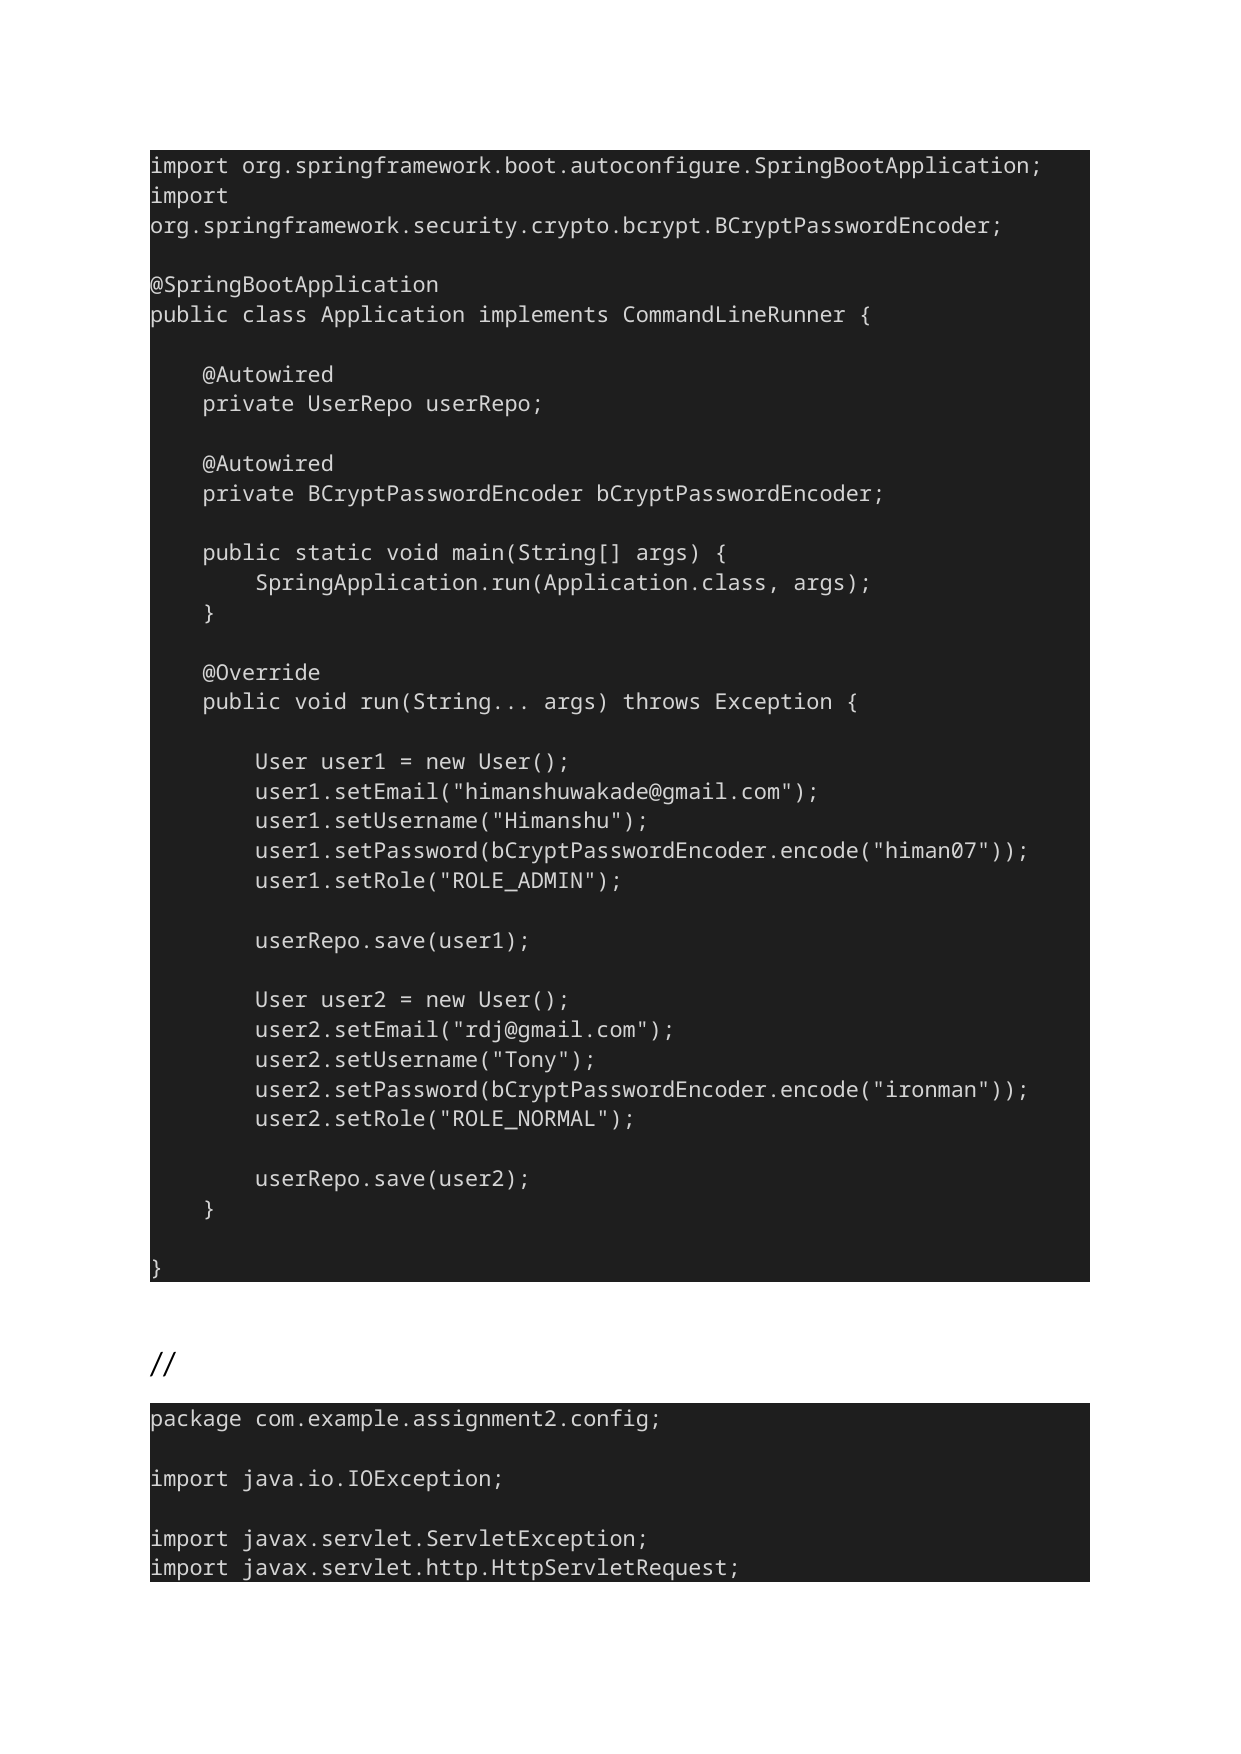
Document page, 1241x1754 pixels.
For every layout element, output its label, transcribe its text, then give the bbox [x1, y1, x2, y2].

text } [150, 1252, 1090, 1282]
text User user2 = new User(); [150, 984, 1090, 1014]
text @Autowired [150, 358, 1090, 388]
text SpringApplication.run(Application.class, args); [150, 567, 1090, 597]
text @SpringBootApplication [150, 269, 1090, 299]
text import org.springframework.security.crypto.bcrypt.BCryptPasswordEncoder; [150, 180, 1090, 239]
text // [150, 1343, 1090, 1383]
text userRepo.save(user2); [150, 1163, 1090, 1193]
text userRepo.save(user1); [150, 924, 1090, 954]
text import javax.servlet.http.HttpServletRequest; [150, 1552, 1090, 1582]
text } [150, 1193, 1090, 1222]
text private BCryptPasswordEncoder bCryptPasswordEncoder; [150, 478, 1090, 507]
text user2.setRole("ROLE_NORMAL"); [150, 1103, 1090, 1133]
text private UserRepo userRepo; [150, 388, 1090, 418]
text user2.setPassword(bCryptPasswordEncoder.encode("ironman")); [150, 1073, 1090, 1103]
text public class Application implements CommandLineRunner { [150, 299, 1090, 329]
text import org.springframework.boot.autoconfigure.SpringBootApplication; [150, 150, 1090, 180]
text @Autowired [150, 448, 1090, 478]
text public void run(String... args) throws Exception { [150, 686, 1090, 716]
text User user1 = new User(); [150, 746, 1090, 776]
text user2.setUsername("Tony"); [150, 1044, 1090, 1073]
text user1.setPassword(bCryptPasswordEncoder.encode("himan07")); [150, 835, 1090, 865]
text package com.example.assignment2.config; [150, 1403, 1090, 1433]
text user1.setUsername("Himanshu"); [150, 805, 1090, 835]
text import javax.servlet.ServletException; [150, 1522, 1090, 1552]
text user1.setEmail("himanshuwakade@gmail.com"); [150, 776, 1090, 805]
text @Override [150, 656, 1090, 686]
text user2.setEmail("rdj@gmail.com"); [150, 1014, 1090, 1044]
text public static void main(String[] args) { [150, 537, 1090, 567]
text user1.setRole("ROLE_ADMIN"); [150, 865, 1090, 895]
text } [150, 597, 1090, 627]
text import java.io.IOException; [150, 1463, 1090, 1493]
